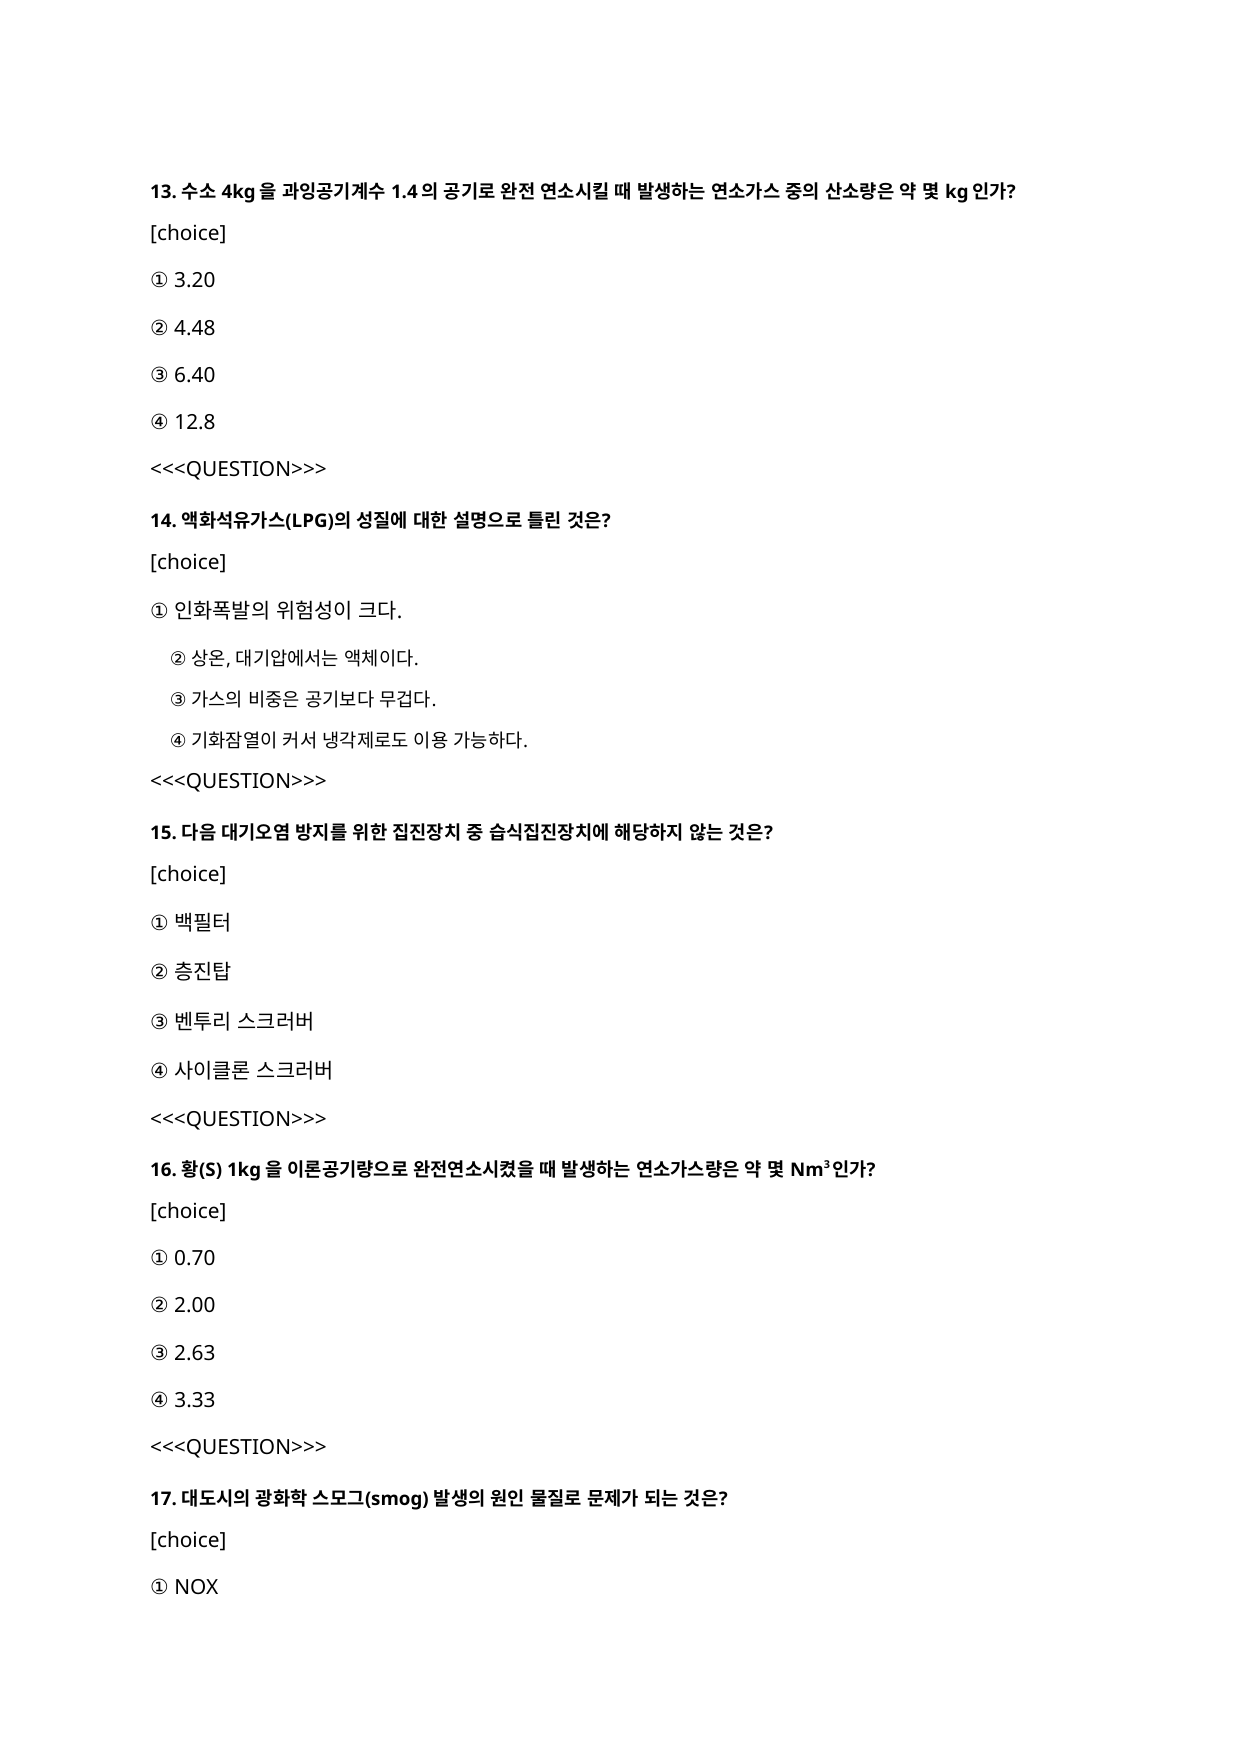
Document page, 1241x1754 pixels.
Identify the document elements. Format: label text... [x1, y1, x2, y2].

text <<<QUESTION>>> [150, 766, 1090, 795]
text ④ 사이클론 스크러버 [150, 1054, 1090, 1084]
text 17. 대도시의 광화학 스모그(smog) 발생의 원인 물질로 문제가 되는 것은? [150, 1484, 1090, 1511]
text ① 3.20 [150, 265, 1090, 294]
text ① 0.70 [150, 1243, 1090, 1272]
text ④ 12.8 [150, 407, 1090, 436]
text [choice] [150, 1196, 1090, 1224]
text ③ 2.63 [150, 1338, 1090, 1366]
text ④ 기화잠열이 커서 냉각제로도 이용 가능하다. [150, 726, 1090, 753]
text ③ 벤투리 스크러버 [150, 1005, 1090, 1035]
text ① 백필터 [150, 906, 1090, 936]
text [choice] [150, 859, 1090, 887]
text 15. 다음 대기오염 방지를 위한 집진장치 중 습식집진장치에 해당하지 않는 것은? [150, 818, 1090, 845]
text ② 층진탑 [150, 956, 1090, 986]
text [choice] [150, 1525, 1090, 1553]
text ② 4.48 [150, 313, 1090, 341]
text ③ 6.40 [150, 360, 1090, 388]
text ① 인화폭발의 위험성이 크다. [150, 594, 1090, 624]
text [choice] [150, 547, 1090, 575]
text ③ 가스의 비중은 공기보다 무겁다. [150, 684, 1090, 712]
text [choice] [150, 218, 1090, 247]
text <<<QUESTION>>> [150, 1104, 1090, 1132]
text ① NOX [150, 1572, 1090, 1601]
text <<<QUESTION>>> [150, 1432, 1090, 1461]
text ② 2.00 [150, 1291, 1090, 1319]
text ② 상온, 대기압에서는 액체이다. [150, 644, 1090, 671]
text ④ 3.33 [150, 1385, 1090, 1414]
text 16. 황(S) 1kg을 이론공기량으로 완전연소시켰을 때 발생하는 연소가스량은 약 몇 Nm3인가? [150, 1155, 1090, 1182]
text 14. 액화석유가스(LPG)의 성질에 대한 설명으로 틀린 것은? [150, 506, 1090, 533]
text <<<QUESTION>>> [150, 454, 1090, 483]
text 13. 수소 4kg을 과잉공기계수 1.4의 공기로 완전 연소시킬 때 발생하는 연소가스 중의 산소량은 약 몇 kg인가? [150, 177, 1090, 204]
